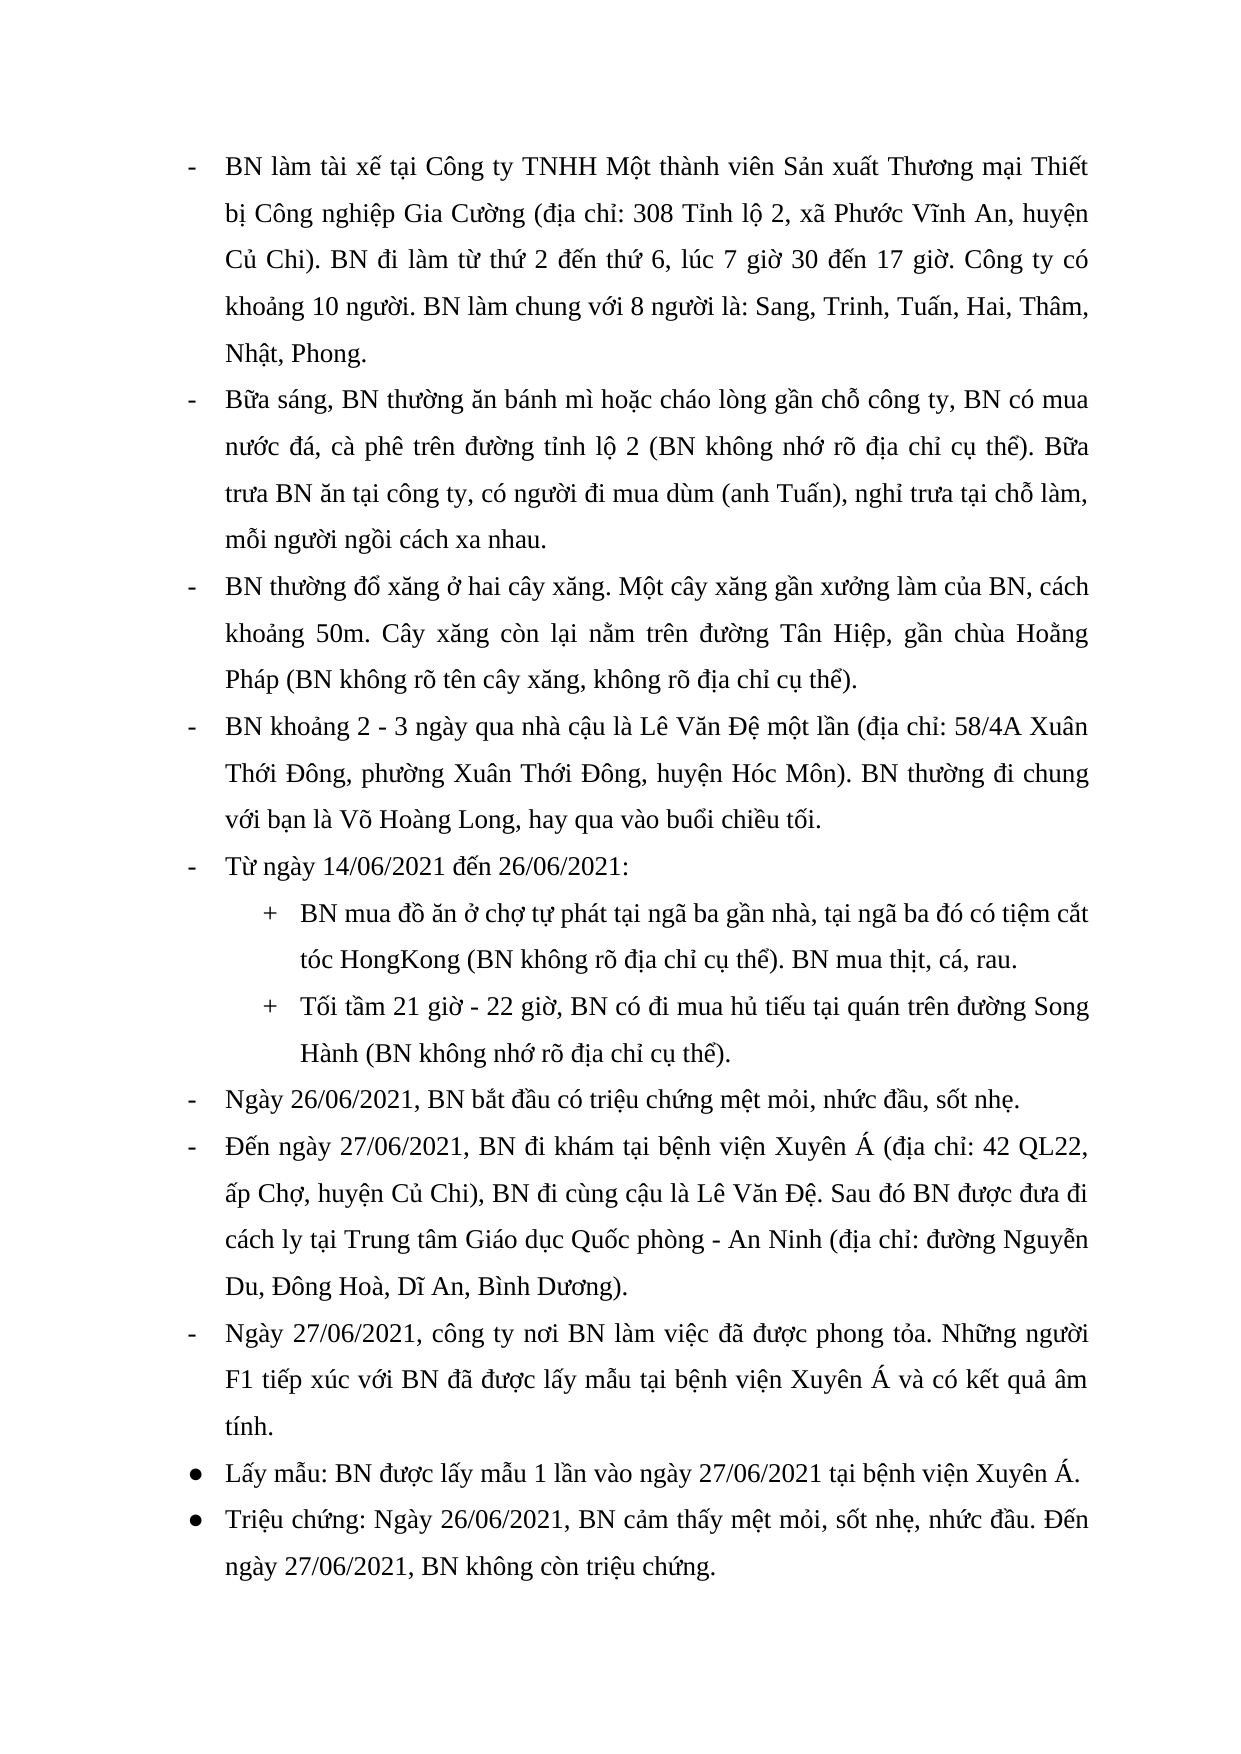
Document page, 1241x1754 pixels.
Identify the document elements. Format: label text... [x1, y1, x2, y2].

list Đến ngày 27/06/2021, BN đi khám tại bệnh viện Xuyên Á (địa chỉ: 42 QL22, ấp Chợ, huyện Củ Chi), BN đi cùng cậu là Lê Văn Đệ. Sau đó BN được đưa đi cách ly tại Trung tâm Giáo dục Quốc phòng - An Ninh (địa chỉ: đường Nguyễn Du, Đông Hoà, Dĩ An, Bình Dương). [187, 1130, 1090, 1301]
list Triệu chứng: Ngày 26/06/2021, BN cảm thấy mệt mỏi, sốt nhẹ, nhức đầu. Đến ngày 27/06/2021, BN không còn triệu chứng. [187, 1503, 1090, 1581]
list Lấy mẫu: BN được lấy mẫu 1 lần vào ngày 27/06/2021 tại bệnh viện Xuyên Á. [187, 1457, 1090, 1488]
list Tối tầm 21 giờ - 22 giờ, BN có đi mua hủ tiếu tại quán trên đường Song Hành (BN không nhớ rõ địa chỉ cụ thể). [262, 990, 1090, 1068]
list Ngày 26/06/2021, BN bắt đầu có triệu chứng mệt mỏi, nhức đầu, sốt nhẹ. [187, 1083, 1090, 1114]
list BN mua đồ ăn ở chợ tự phát tại ngã ba gần nhà, tại ngã ba đó có tiệm cắt tóc HongKong (BN không rõ địa chỉ cụ thể). BN mua thịt, cá, rau. [262, 897, 1090, 974]
list Từ ngày 14/06/2021 đến 26/06/2021: [187, 850, 1090, 881]
list Bữa sáng, BN thường ăn bánh mì hoặc cháo lòng gần chỗ công ty, BN có mua nước đá, cà phê trên đường tỉnh lộ 2 (BN không nhớ rõ địa chỉ cụ thể). Bữa trưa BN ăn tại công ty, có người đi mua dùm (anh Tuấn), nghỉ trưa tại chỗ làm, mỗi người ngồi cách xa nhau. [187, 383, 1090, 554]
list BN thường đổ xăng ở hai cây xăng. Một cây xăng gần xưởng làm của BN, cách khoảng 50m. Cây xăng còn lại nằm trên đường Tân Hiệp, gần chùa Hoằng Pháp (BN không rõ tên cây xăng, không rõ địa chỉ cụ thể). [187, 570, 1090, 694]
list BN khoảng 2 - 3 ngày qua nhà cậu là Lê Văn Đệ một lần (địa chỉ: 58/4A Xuân Thới Đông, phường Xuân Thới Đông, huyện Hóc Môn). BN thường đi chung với bạn là Võ Hoàng Long, hay qua vào buổi chiều tối. [187, 710, 1090, 834]
list BN làm tài xế tại Công ty TNHH Một thành viên Sản xuất Thương mại Thiết bị Công nghiệp Gia Cường (địa chỉ: 308 Tỉnh lộ 2, xã Phước Vĩnh An, huyện Củ Chi). BN đi làm từ thứ 2 đến thứ 6, lúc 7 giờ 30 đến 17 giờ. Công ty có khoảng 10 người. BN làm chung với 8 người là: Sang, Trinh, Tuấn, Hai, Thâm, Nhật, Phong. [187, 150, 1090, 368]
list Ngày 27/06/2021, công ty nơi BN làm việc đã được phong tỏa. Những người F1 tiếp xúc với BN đã được lấy mẫu tại bệnh viện Xuyên Á và có kết quả âm tính. [187, 1317, 1090, 1441]
